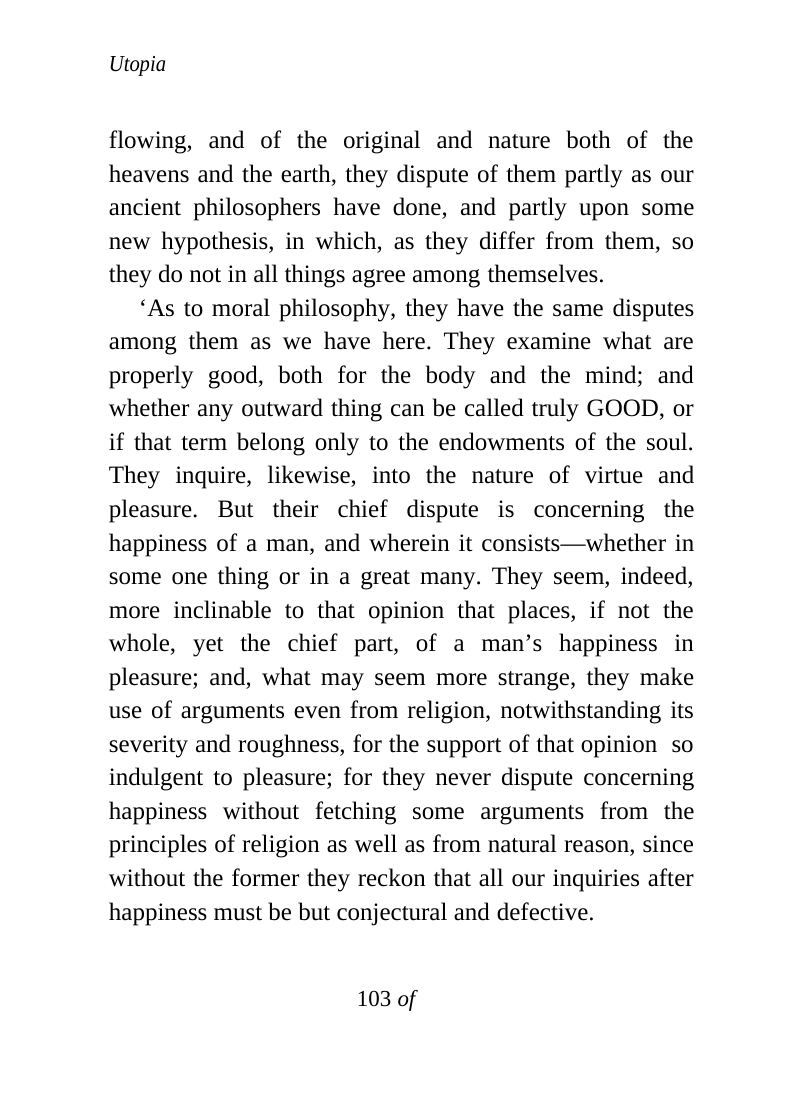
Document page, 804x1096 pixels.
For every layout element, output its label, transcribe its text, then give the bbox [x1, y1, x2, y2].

text ‘As to moral philosophy, they have the same disputes among them as we have here. They examine what are properly good, both for the body and the mind; and whether any outward thing can be called truly GOOD, or if that term belong only to the endowments of the soul. They inquire, likewise, into the nature of virtue and pleasure. But their chief dispute is concerning the happiness of a man, and wherein it consists—whether in some one thing or in a great many. They seem, indeed, more inclinable to that opinion that places, if not the whole, yet the chief part, of a man’s happiness in pleasure; and, what may seem more strange, they make use of arguments even from religion, notwithstanding its severity and roughness, for the support of that opinion so indulgent to pleasure; for they never dispute concerning happiness without fetching some arguments from the principles of religion as well as from natural reason, since without the former they reckon that all our inquiries after happiness must be but conjectural and defective. [109, 293, 695, 925]
text flowing, and of the original and nature both of the heavens and the earth, they dispute of them partly as our ancient philosophers have done, and partly upon some new hypothesis, in which, as they differ from them, so they do not in all things agree among themselves. [109, 125, 695, 288]
